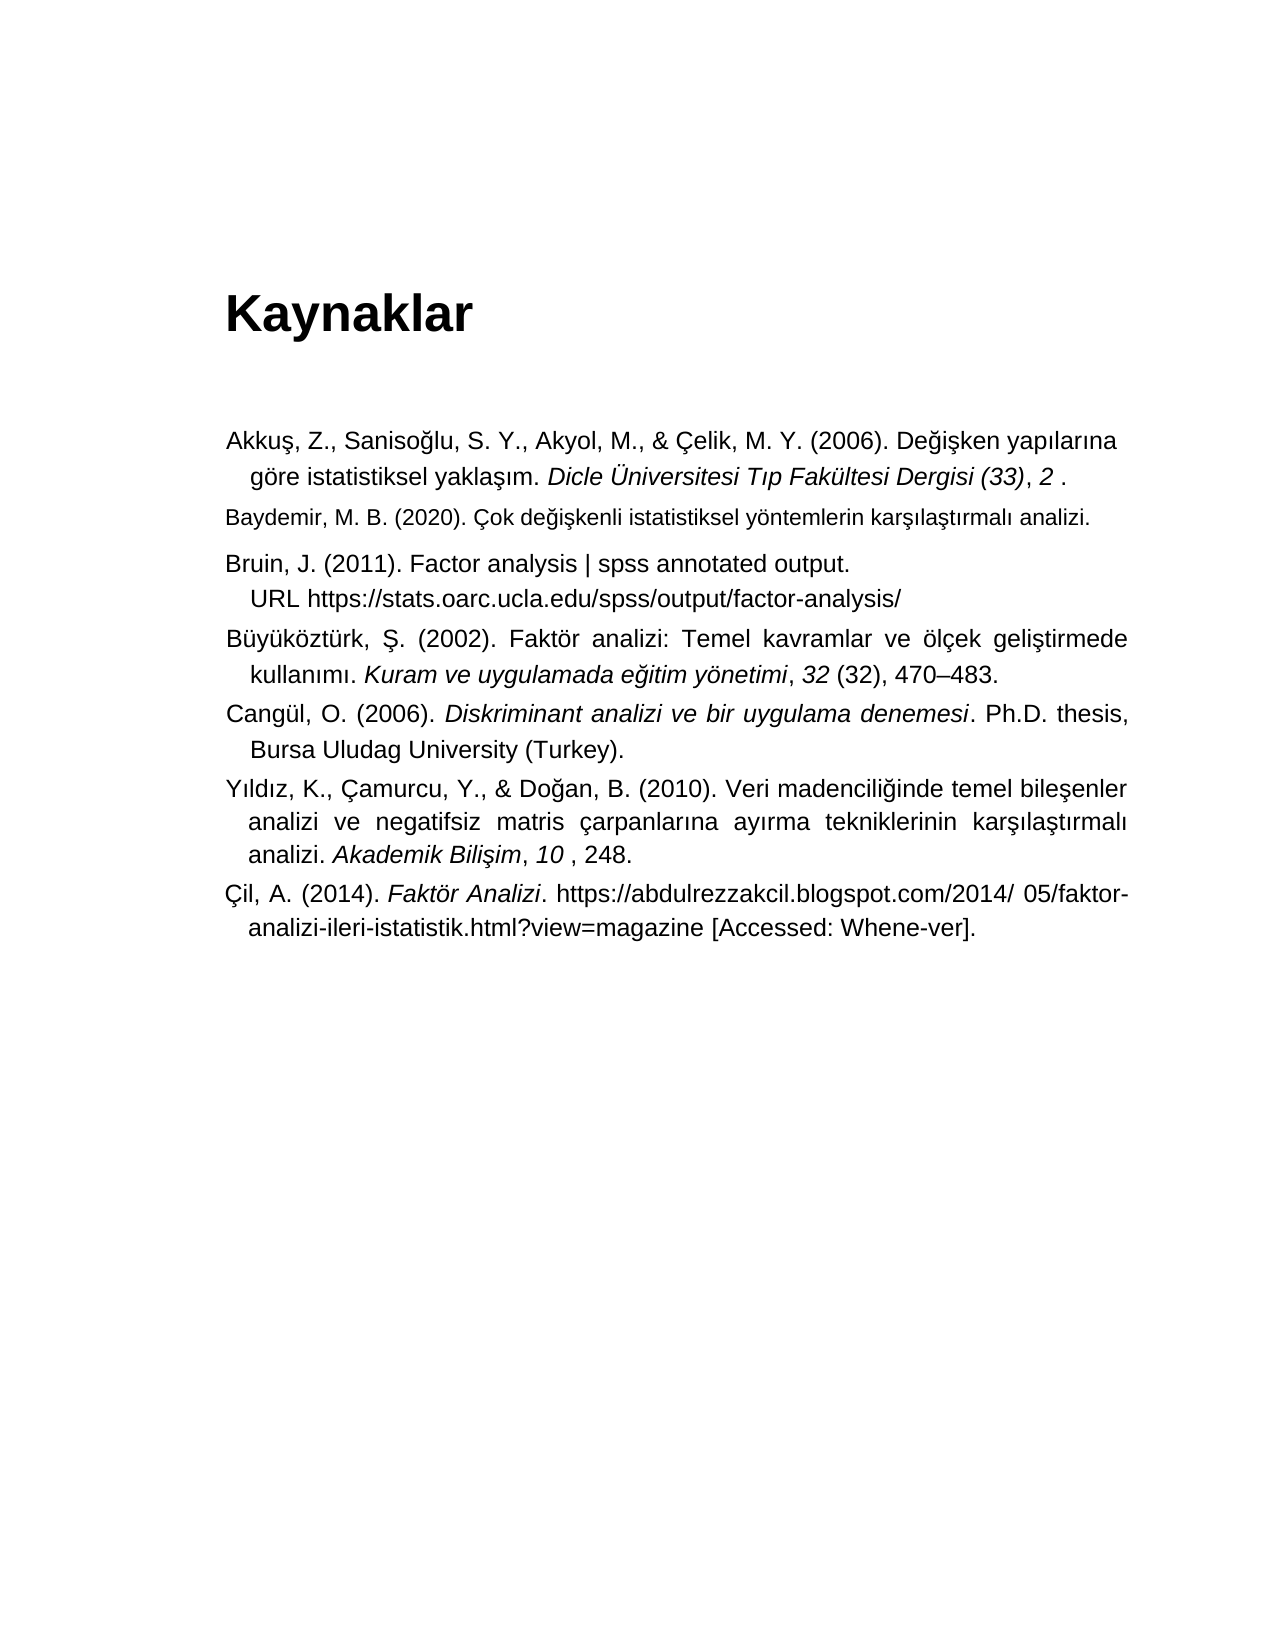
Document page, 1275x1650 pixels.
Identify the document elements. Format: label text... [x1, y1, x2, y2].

text URL https://stats.oarc.ucla.edu/spss/output/factor-analysis/ [250, 584, 1129, 612]
text Kaynaklar [225, 282, 1129, 342]
text Akkuş, Z., Sanisoğlu, S. Y., Akyol, M., & Çelik, M. Y. (2006). Değişken yapılarına göre istatistiksel yaklaşım. Dicle Üniversitesi Tıp Fakültesi Dergisi (33), 2 . [226, 426, 1125, 491]
text Çil, A. (2014). Faktör Analizi. https://abdulrezzakcil.blogspot.com/2014/ 05/faktor-analizi-ileri-istatistik.html?view=magazine [Accessed: Whene-ver]. [224, 879, 1129, 942]
text Cangül, O. (2006). Diskriminant analizi ve bir uygulama denemesi. Ph.D. thesis, Bursa Uludag University (Turkey). [226, 699, 1129, 763]
text Bruin, J. (2011). Factor analysis | spss annotated output. [225, 549, 1129, 577]
text Büyüköztürk, Ş. (2002). Faktör analizi: Temel kavramlar ve ölçek geliştirmede kullanımı. Kuram ve uygulamada eğitim yönetimi, 32 (32), 470–483. [226, 624, 1129, 689]
text Yıldız, K., Çamurcu, Y., & Doğan, B. (2010). Veri madenciliğinde temel bileşenler analizi ve negatifsiz matris çarpanlarına ayırma tekniklerinin karşılaştırmalı analizi. Akademik Bilişim, 10 , 248. [225, 774, 1129, 869]
text Baydemir, M. B. (2020). Çok değişkenli istatistiksel yöntemlerin karşılaştırmalı analizi. [225, 504, 1129, 530]
